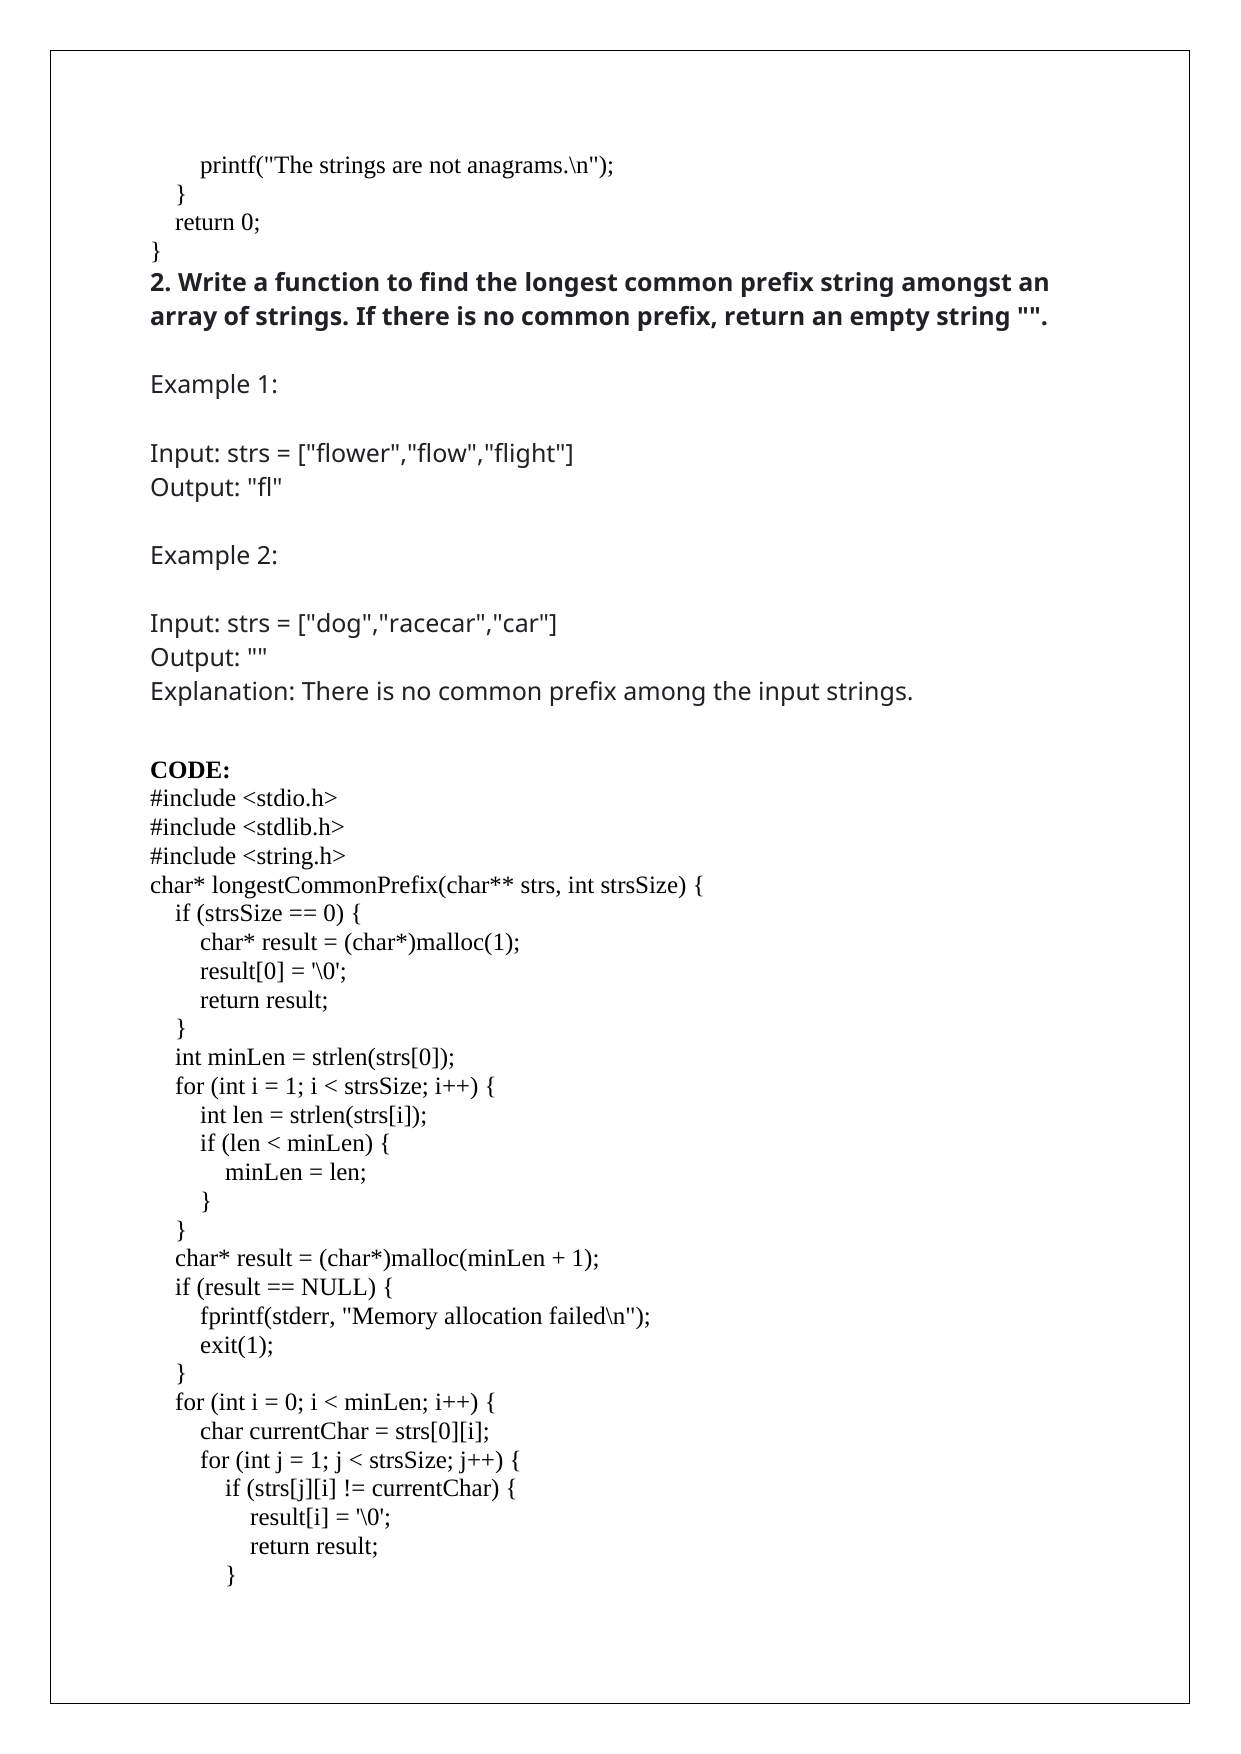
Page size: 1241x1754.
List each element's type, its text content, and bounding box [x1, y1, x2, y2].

text char* longestCommonPrefix(char** strs, int strsSize) { [150, 870, 1090, 898]
text } [150, 179, 1090, 207]
text char currentChar = strs[0][i]; [150, 1416, 1090, 1445]
text #include <string.h> [150, 841, 1090, 870]
text } [150, 1013, 1090, 1042]
text if (strsSize == 0) { [150, 898, 1090, 927]
text #include <stdio.h> [150, 783, 1090, 812]
text printf("The strings are not anagrams.\n"); [150, 150, 1090, 179]
text return result; [150, 985, 1090, 1013]
text for (int j = 1; j < strsSize; j++) { [150, 1445, 1090, 1473]
text for (int i = 0; i < minLen; i++) { [150, 1387, 1090, 1416]
text fprintf(stderr, "Memory allocation failed\n"); [150, 1301, 1090, 1330]
text } [150, 1186, 1090, 1215]
text if (strs[j][i] != currentChar) { [150, 1473, 1090, 1502]
text char* result = (char*)malloc(minLen + 1); [150, 1243, 1090, 1272]
text } [150, 1215, 1090, 1243]
text result[0] = '\0'; [150, 956, 1090, 985]
text CODE: [150, 755, 1090, 783]
text } [150, 1358, 1090, 1387]
text char* result = (char*)malloc(1); [150, 927, 1090, 956]
text exit(1); [150, 1330, 1090, 1358]
text Input: strs = ["flower","flow","flight"] [150, 435, 1090, 469]
text Output: "" [150, 640, 1090, 674]
text for (int i = 1; i < strsSize; i++) { [150, 1071, 1090, 1100]
text Explanation: There is no common prefix among the input strings. [150, 674, 1090, 708]
text Output: "fl" [150, 469, 1090, 503]
text Example 2: [150, 537, 1090, 572]
text int len = strlen(strs[i]); [150, 1100, 1090, 1128]
text return result; [150, 1531, 1090, 1560]
text return 0; [150, 207, 1090, 236]
text result[i] = '\0'; [150, 1502, 1090, 1531]
text Example 1: [150, 367, 1090, 401]
text int minLen = strlen(strs[0]); [150, 1042, 1090, 1071]
text if (result == NULL) { [150, 1272, 1090, 1301]
text } [150, 1560, 1090, 1588]
text Input: strs = ["dog","racecar","car"] [150, 606, 1090, 640]
text minLen = len; [150, 1157, 1090, 1186]
text } [150, 236, 1090, 265]
text 2. Write a function to find the longest common prefix string amongst an array of strings. If there is no common prefix, return an empty string "". [150, 265, 1090, 333]
text #include <stdlib.h> [150, 812, 1090, 841]
text if (len < minLen) { [150, 1128, 1090, 1157]
